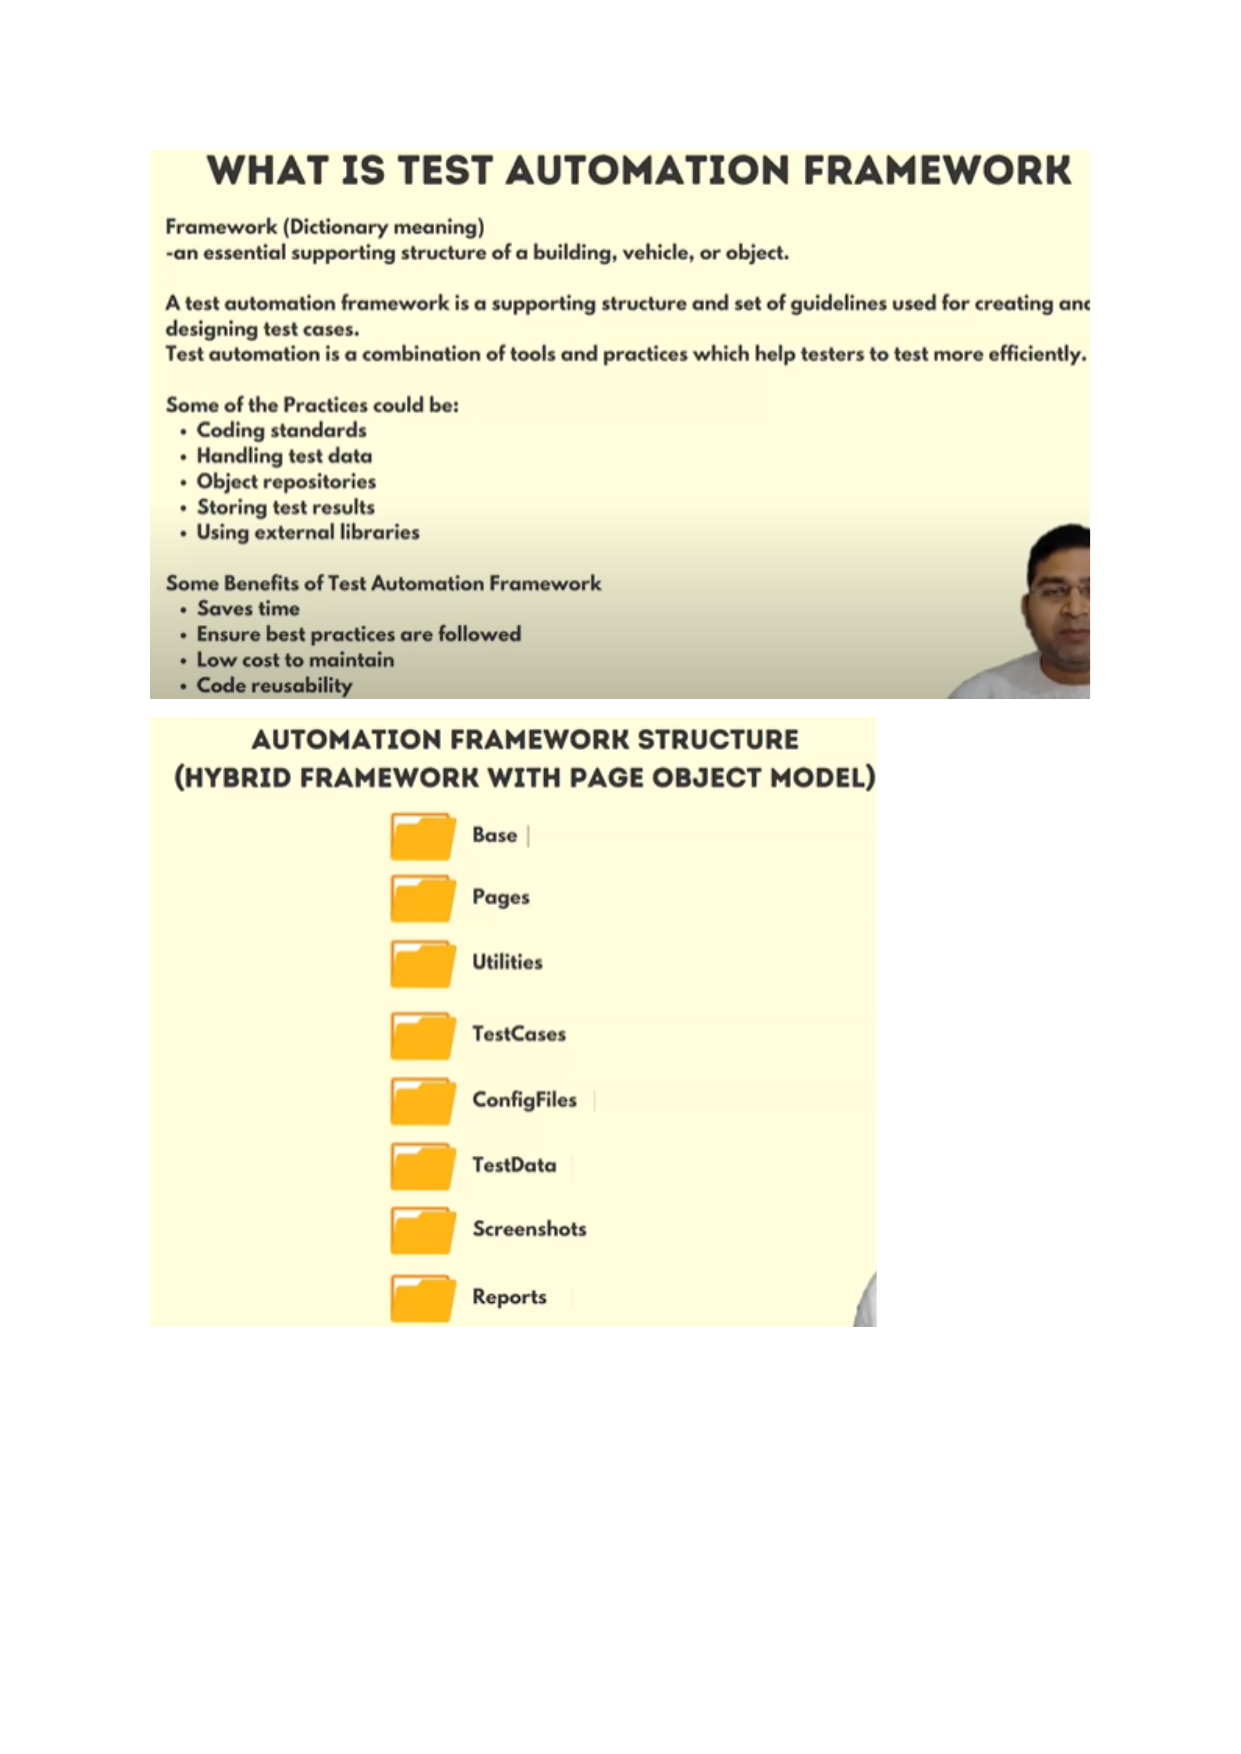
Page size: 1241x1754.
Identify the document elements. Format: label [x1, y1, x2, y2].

picture [150, 150, 1091, 699]
picture [150, 717, 877, 1327]
